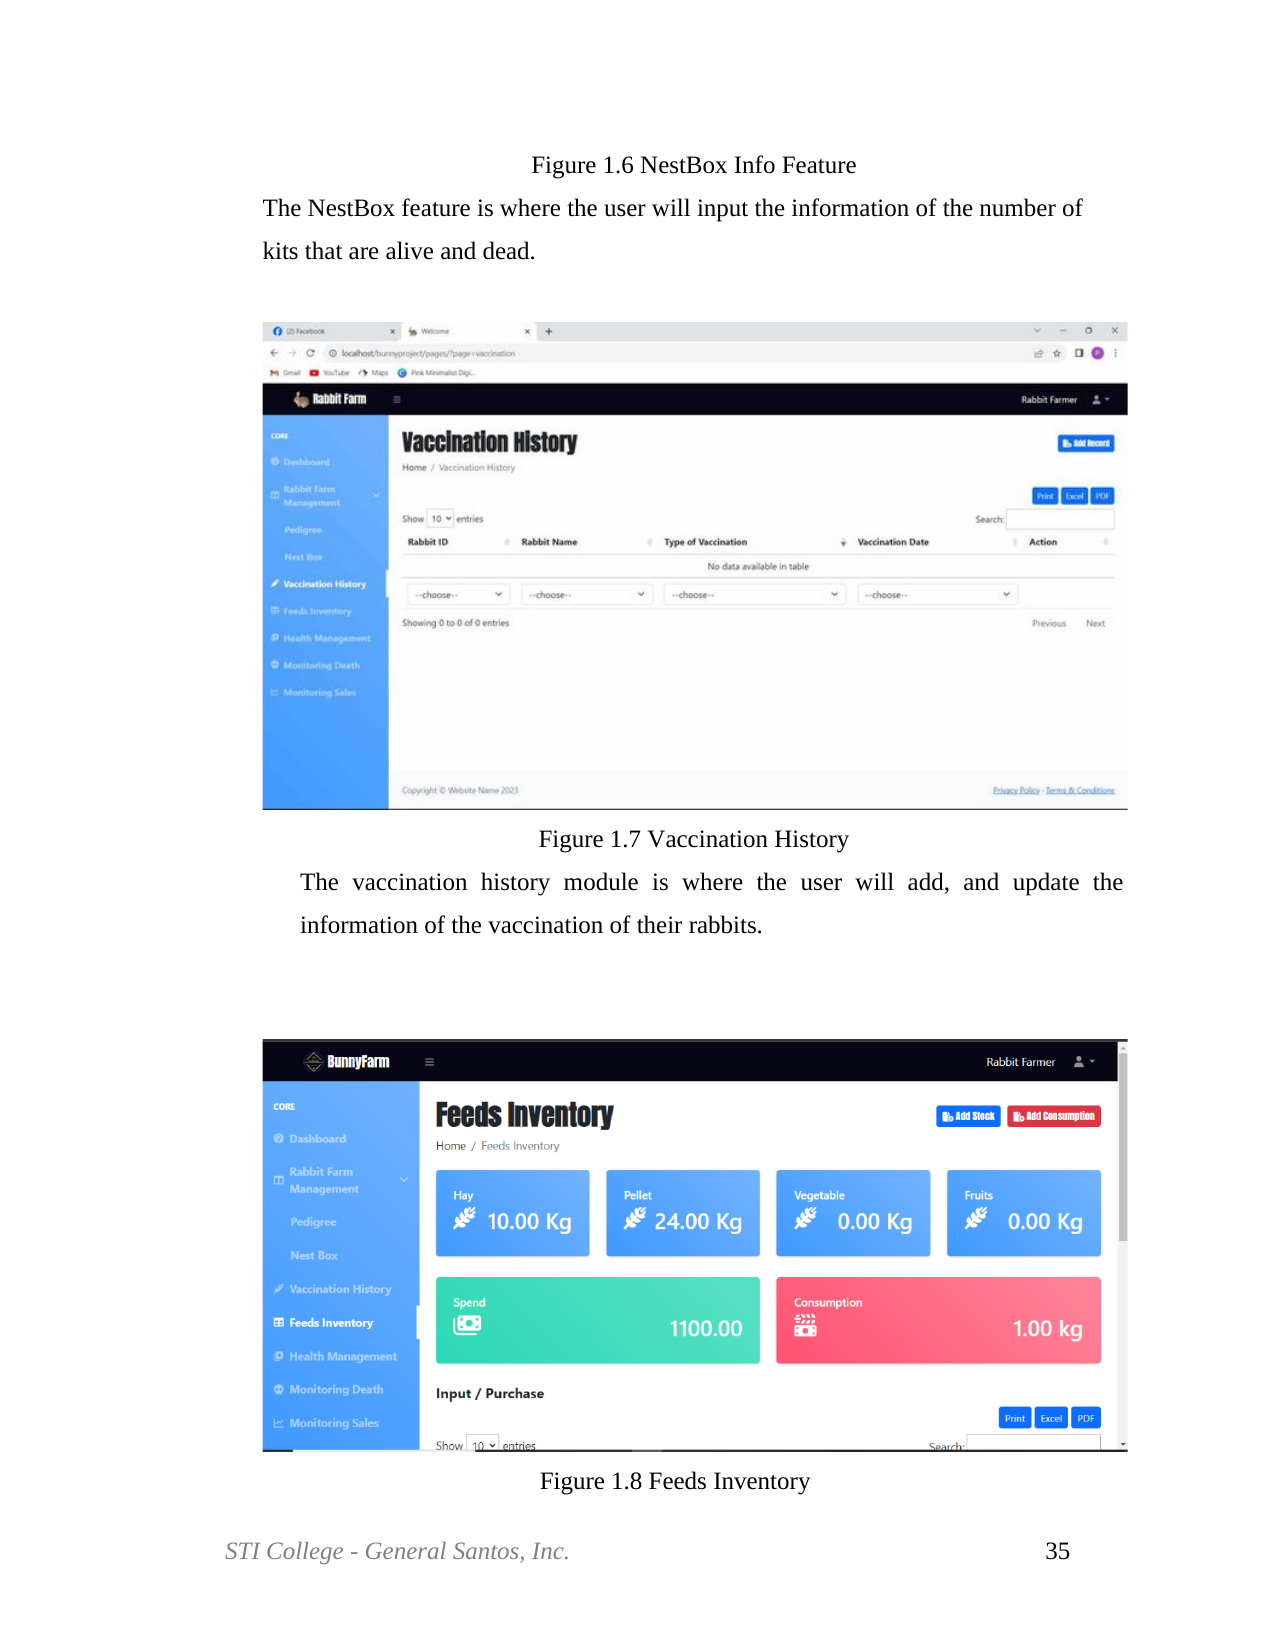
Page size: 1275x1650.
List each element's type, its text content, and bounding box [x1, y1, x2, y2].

list kits that are alive and dead. [262, 236, 1125, 265]
picture [262, 1039, 1128, 1452]
picture [262, 322, 1128, 810]
list Figure 1.8 Feeds Inventory [225, 1466, 1125, 1495]
list Figure 1.6 NestBox Info Feature [262, 150, 1125, 179]
list Figure 1.7 Vaccination History [262, 824, 1125, 853]
list The vaccination history module is where the user will add, and update the information of the vaccination of their rabbits. [262, 867, 1125, 939]
list The NestBox feature is where the user will input the information of the number of [262, 193, 1125, 222]
